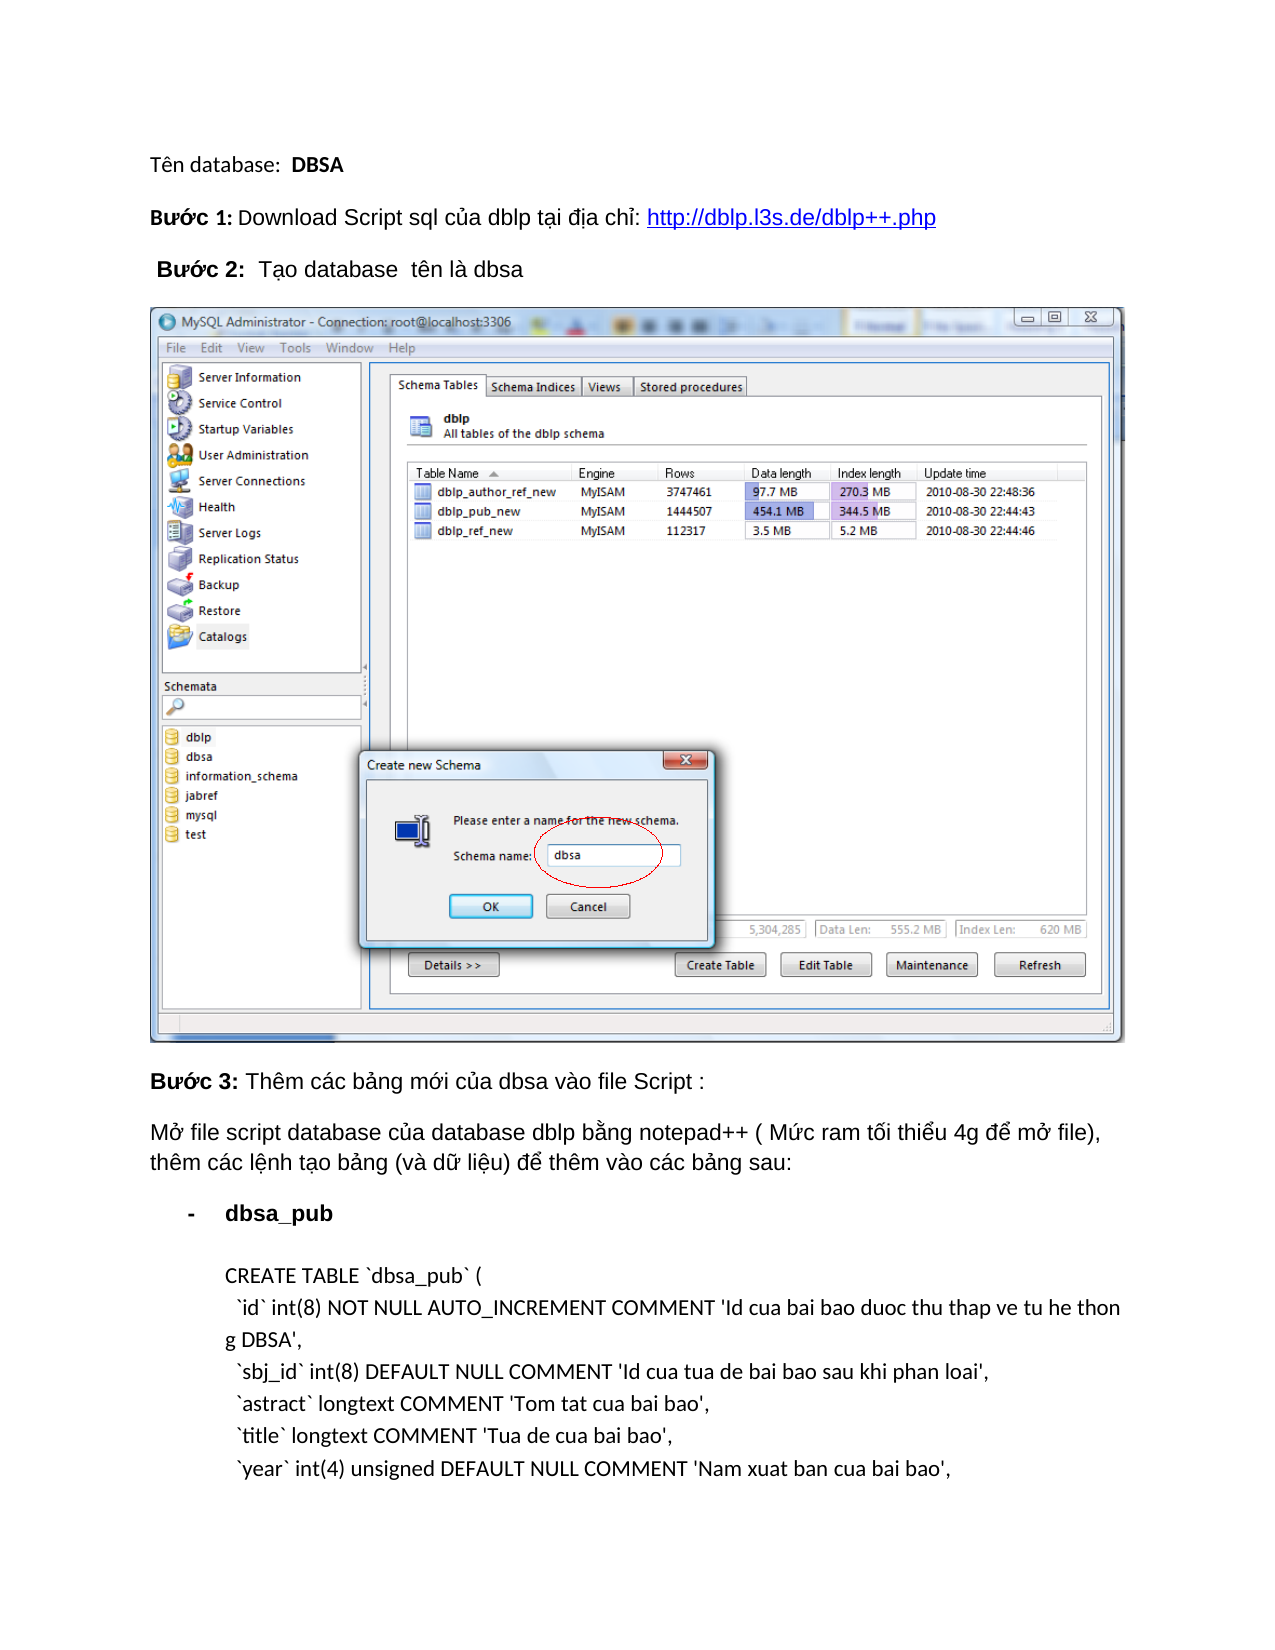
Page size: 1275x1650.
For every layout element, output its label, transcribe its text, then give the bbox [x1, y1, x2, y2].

picture [150, 307, 1125, 1043]
text Mở file script database của database dblp bằng notepad++ ( Mức ram tối thiểu 4g để mở file), thêm các lệnh tạo bảng (và dữ liệu) để thêm vào các bảng sau: [150, 1119, 1125, 1176]
text Tên database: DBSA [150, 150, 1125, 178]
list dbsa_pub [187, 1200, 1125, 1227]
text Bước 2: Tạo database tên là dbsa [150, 256, 1125, 282]
text Bước 3: Thêm các bảng mới của dbsa vào file Script : [150, 1068, 1125, 1094]
text Bước 1: Download Script sql của dblp tại địa chỉ: http://dblp.l3s.de/dblp++.php [150, 203, 1125, 231]
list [225, 1261, 1125, 1482]
